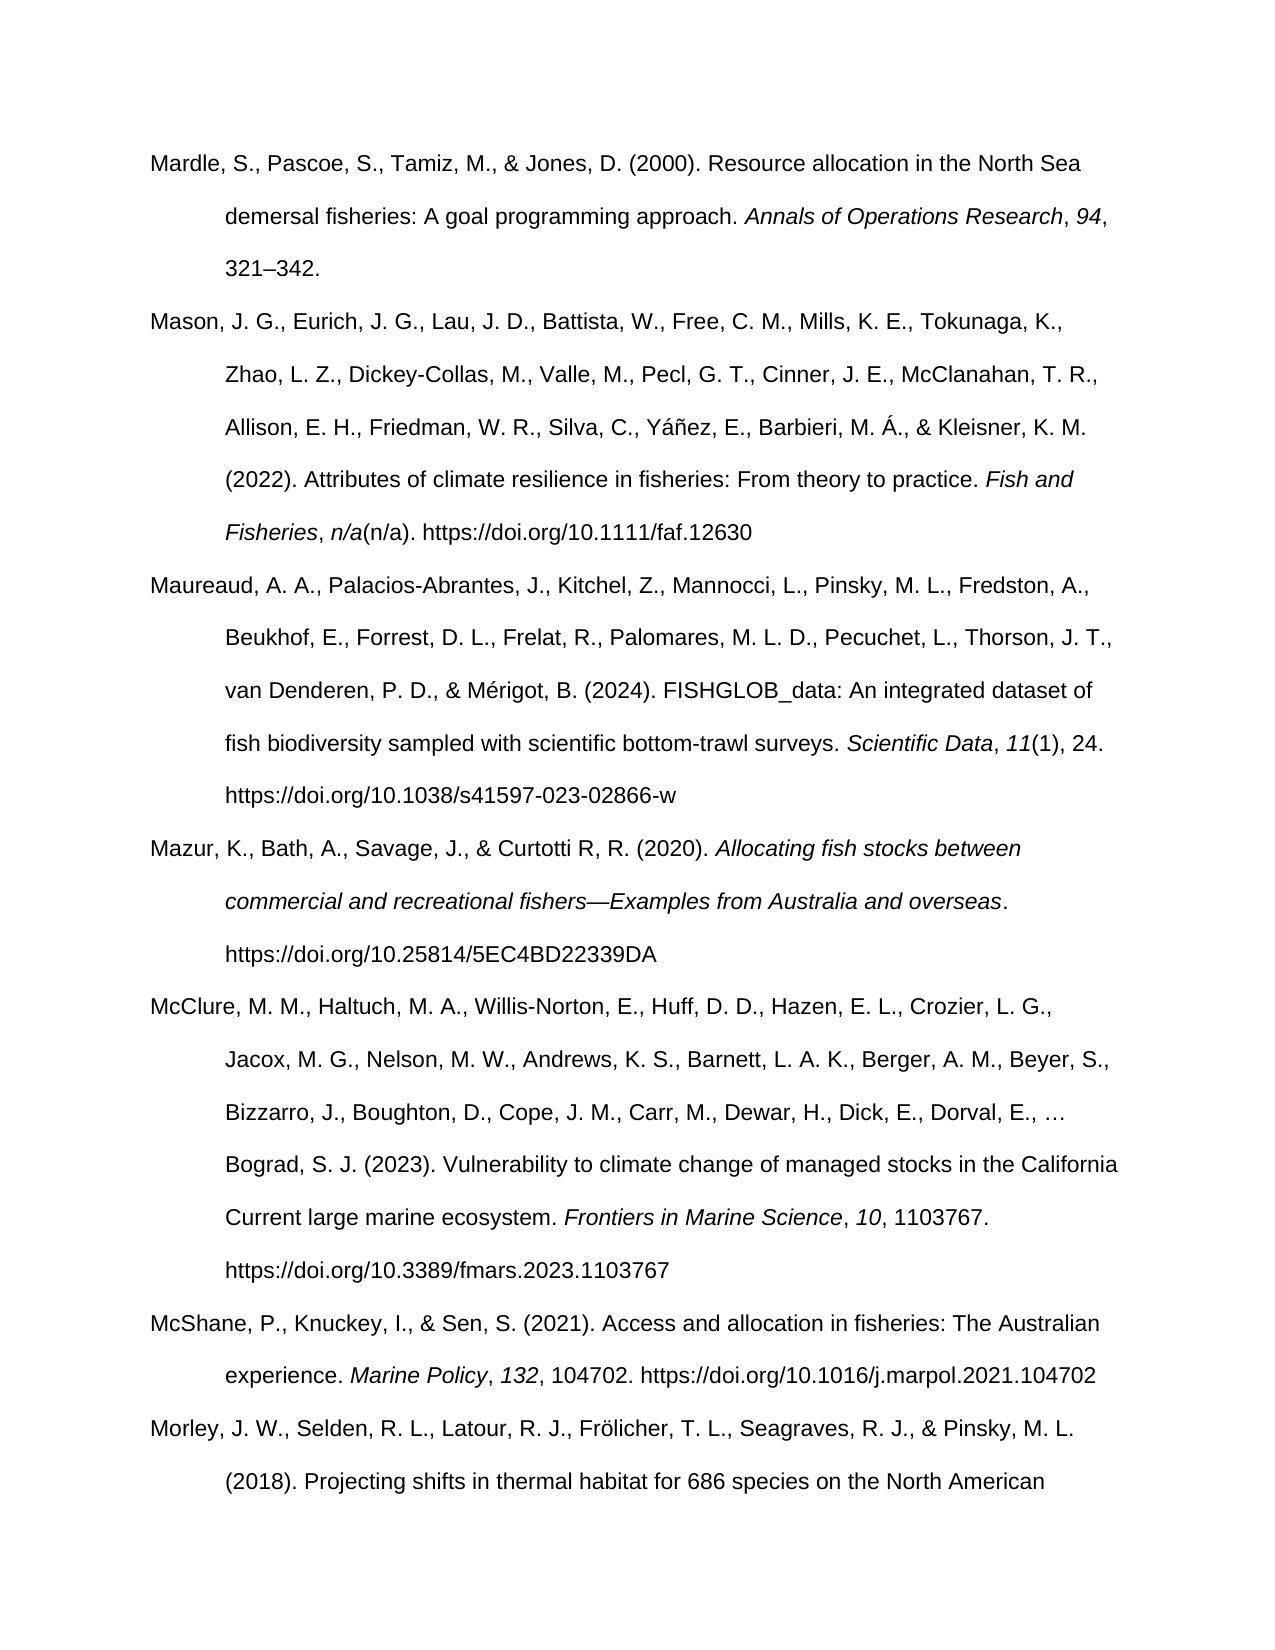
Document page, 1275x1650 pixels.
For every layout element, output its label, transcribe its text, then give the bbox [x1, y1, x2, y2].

text Maureaud, A. A., Palacios-Abrantes, J., Kitchel, Z., Mannocci, L., Pinsky, M. L., Fredston, A., Beukhof, E., Forrest, D. L., Frelat, R., Palomares, M. L. D., Pecuchet, L., Thorson, J. T., van Denderen, P. D., & Mérigot, B. (2024). FISHGLOB_data: An integrated dataset of fish biodiversity sampled with scientific bottom-trawl surveys. Scientific Data, 11(1), 24. https://doi.org/10.1038/s41597-023-02866-w [150, 572, 1125, 809]
text McShane, P., Knuckey, I., & Sen, S. (2021). Access and allocation in fisheries: The Australian experience. Marine Policy, 132, 104702. https://doi.org/10.1016/j.marpol.2021.104702 [150, 1309, 1125, 1389]
text Mardle, S., Pascoe, S., Tamiz, M., & Jones, D. (2000). Resource allocation in the North Sea demersal fisheries: A goal programming approach. Annals of Operations Research, 94, 321–342. [150, 150, 1125, 282]
text Mazur, K., Bath, A., Savage, J., & Curtotti R, R. (2020). Allocating fish stocks between commercial and recreational fishers—Examples from Australia and overseas. https://doi.org/10.25814/5EC4BD22339DA [150, 835, 1125, 967]
text Mason, J. G., Eurich, J. G., Lau, J. D., Battista, W., Free, C. M., Mills, K. E., Tokunaga, K., Zhao, L. Z., Dickey-Collas, M., Valle, M., Pecl, G. T., Cinner, J. E., McClanahan, T. R., Allison, E. H., Friedman, W. R., Silva, C., Yáñez, E., Barbieri, M. Á., & Kleisner, K. M. (2022). Attributes of climate resilience in fisheries: From theory to practice. Fish and Fisheries, n/a(n/a). https://doi.org/10.1111/faf.12630 [150, 308, 1125, 545]
text McClure, M. M., Haltuch, M. A., Willis-Norton, E., Huff, D. D., Hazen, E. L., Crozier, L. G., Jacox, M. G., Nelson, M. W., Andrews, K. S., Barnett, L. A. K., Berger, A. M., Beyer, S., Bizzarro, J., Boughton, D., Cope, J. M., Carr, M., Dewar, H., Dick, E., Dorval, E., … Bograd, S. J. (2023). Vulnerability to climate change of managed stocks in the California Current large marine ecosystem. Frontiers in Marine Science, 10, 1103767. https://doi.org/10.3389/fmars.2023.1103767 [150, 993, 1125, 1283]
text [150, 1415, 1125, 1494]
